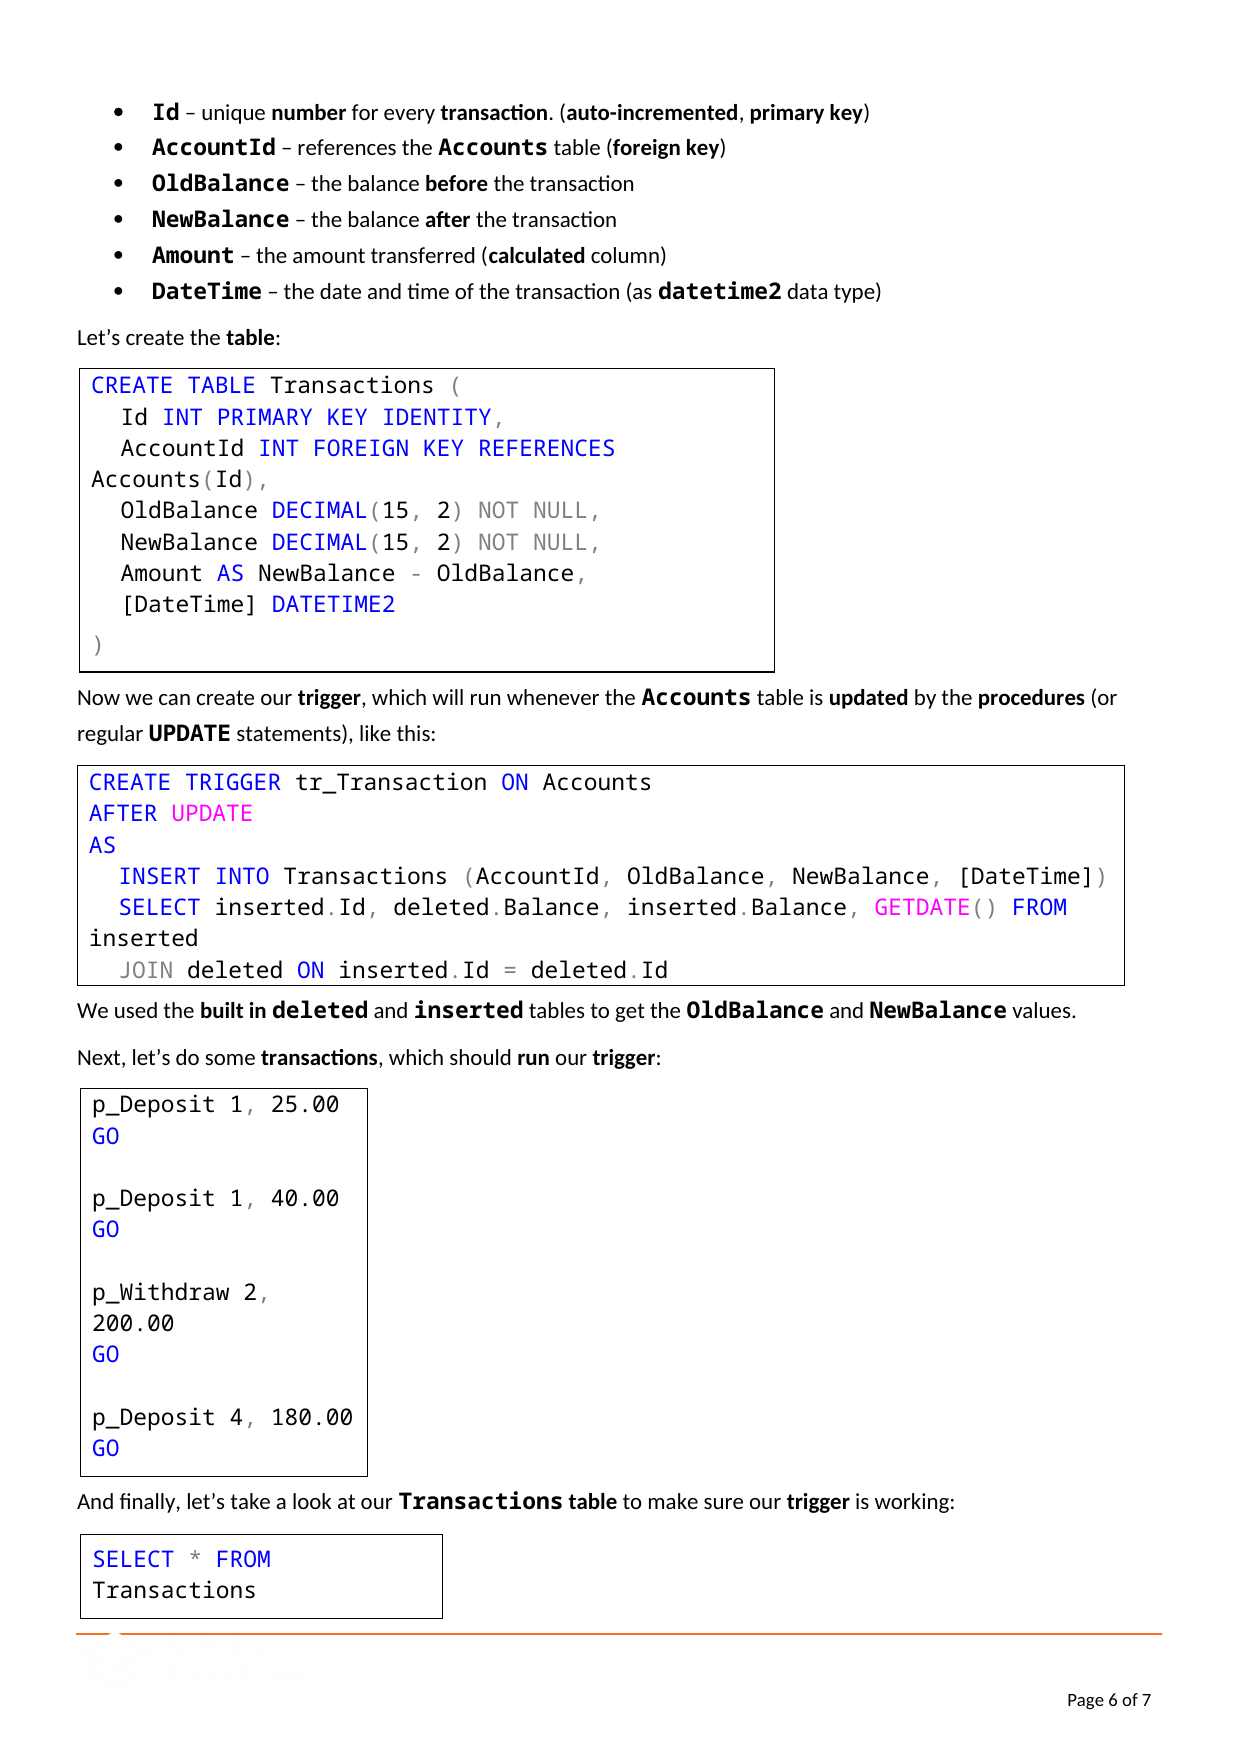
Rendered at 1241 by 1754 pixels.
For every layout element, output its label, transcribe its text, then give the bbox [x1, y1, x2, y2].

table_header p_Deposit 1, 25.00 GO p_Deposit 1, 40.00 GO p_Withdraw 2, 200.00 GO p_Deposit 4, 180.00 GO [81, 1089, 367, 1476]
text Next, let’s do some transactions, which should run our trigger: [77, 1043, 1163, 1071]
list Id – unique number for every transaction. (auto-incremented, primary key) [114, 95, 1163, 127]
table_header SELECT * FROM Transactions [81, 1535, 442, 1618]
text Now we can create our trigger, which will run whenever the Accounts table is updated by the procedures (or regular UPDATE statements), like this: [77, 681, 1163, 748]
table_header CREATE TABLE Transactions ( Id INT PRIMARY KEY IDENTITY, AccountId INT FOREIGN KEY REFERENCES Accounts(Id), OldBalance DECIMAL(15, 2) NOT NULL, NewBalance DECIMAL(15, 2) NOT NULL, Amount AS NewBalance - OldBalance, [DateTime] DATETIME2 ) [80, 369, 774, 671]
list NewBalance – the balance after the transaction [114, 203, 1163, 234]
list AccountId – references the Accounts table (foreign key) [114, 131, 1163, 163]
list DateTime – the date and time of the transaction (as datetime2 data type) [114, 275, 1163, 306]
text We used the built in deleted and inserted tables to get the OldBalance and NewBalance values. [77, 994, 1163, 1026]
text And finally, let’s take a look at our Transactions table to make sure our trigger is working: [77, 1485, 1163, 1517]
picture [76, 1631, 312, 1691]
table_header CREATE TRIGGER tr_Transaction ON Accounts AFTER UPDATE AS INSERT INTO Transactions (AccountId, OldBalance, NewBalance, [DateTime]) SELECT inserted.Id, deleted.Balance, inserted.Balance, GETDATE() FROM inserted JOIN deleted ON inserted.Id = deleted.Id [78, 766, 1124, 985]
list OldBalance – the balance before the transaction [114, 167, 1163, 198]
text Let’s create the table: [77, 323, 1163, 352]
list Amount – the amount transferred (calculated column) [114, 239, 1163, 270]
